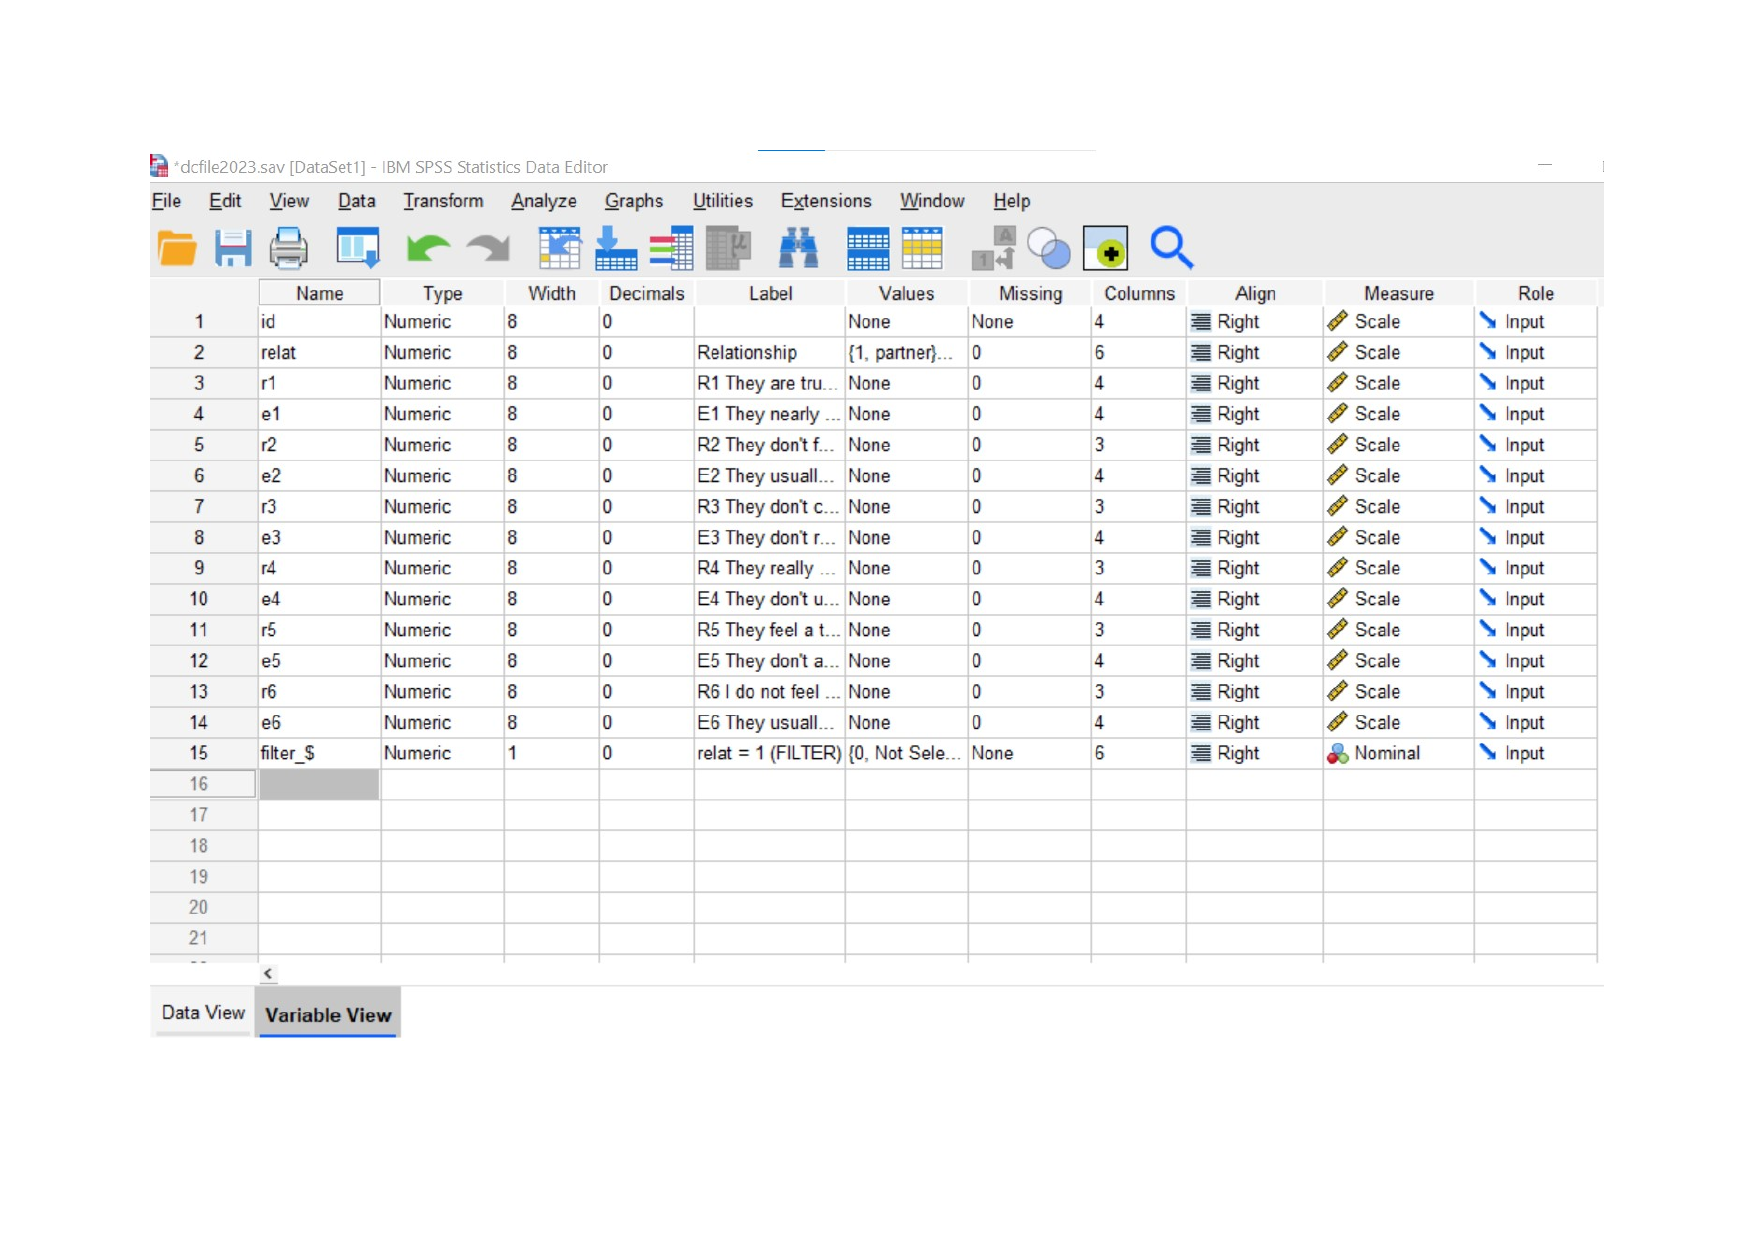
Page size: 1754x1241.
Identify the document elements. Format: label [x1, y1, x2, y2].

picture [150, 150, 1604, 1041]
